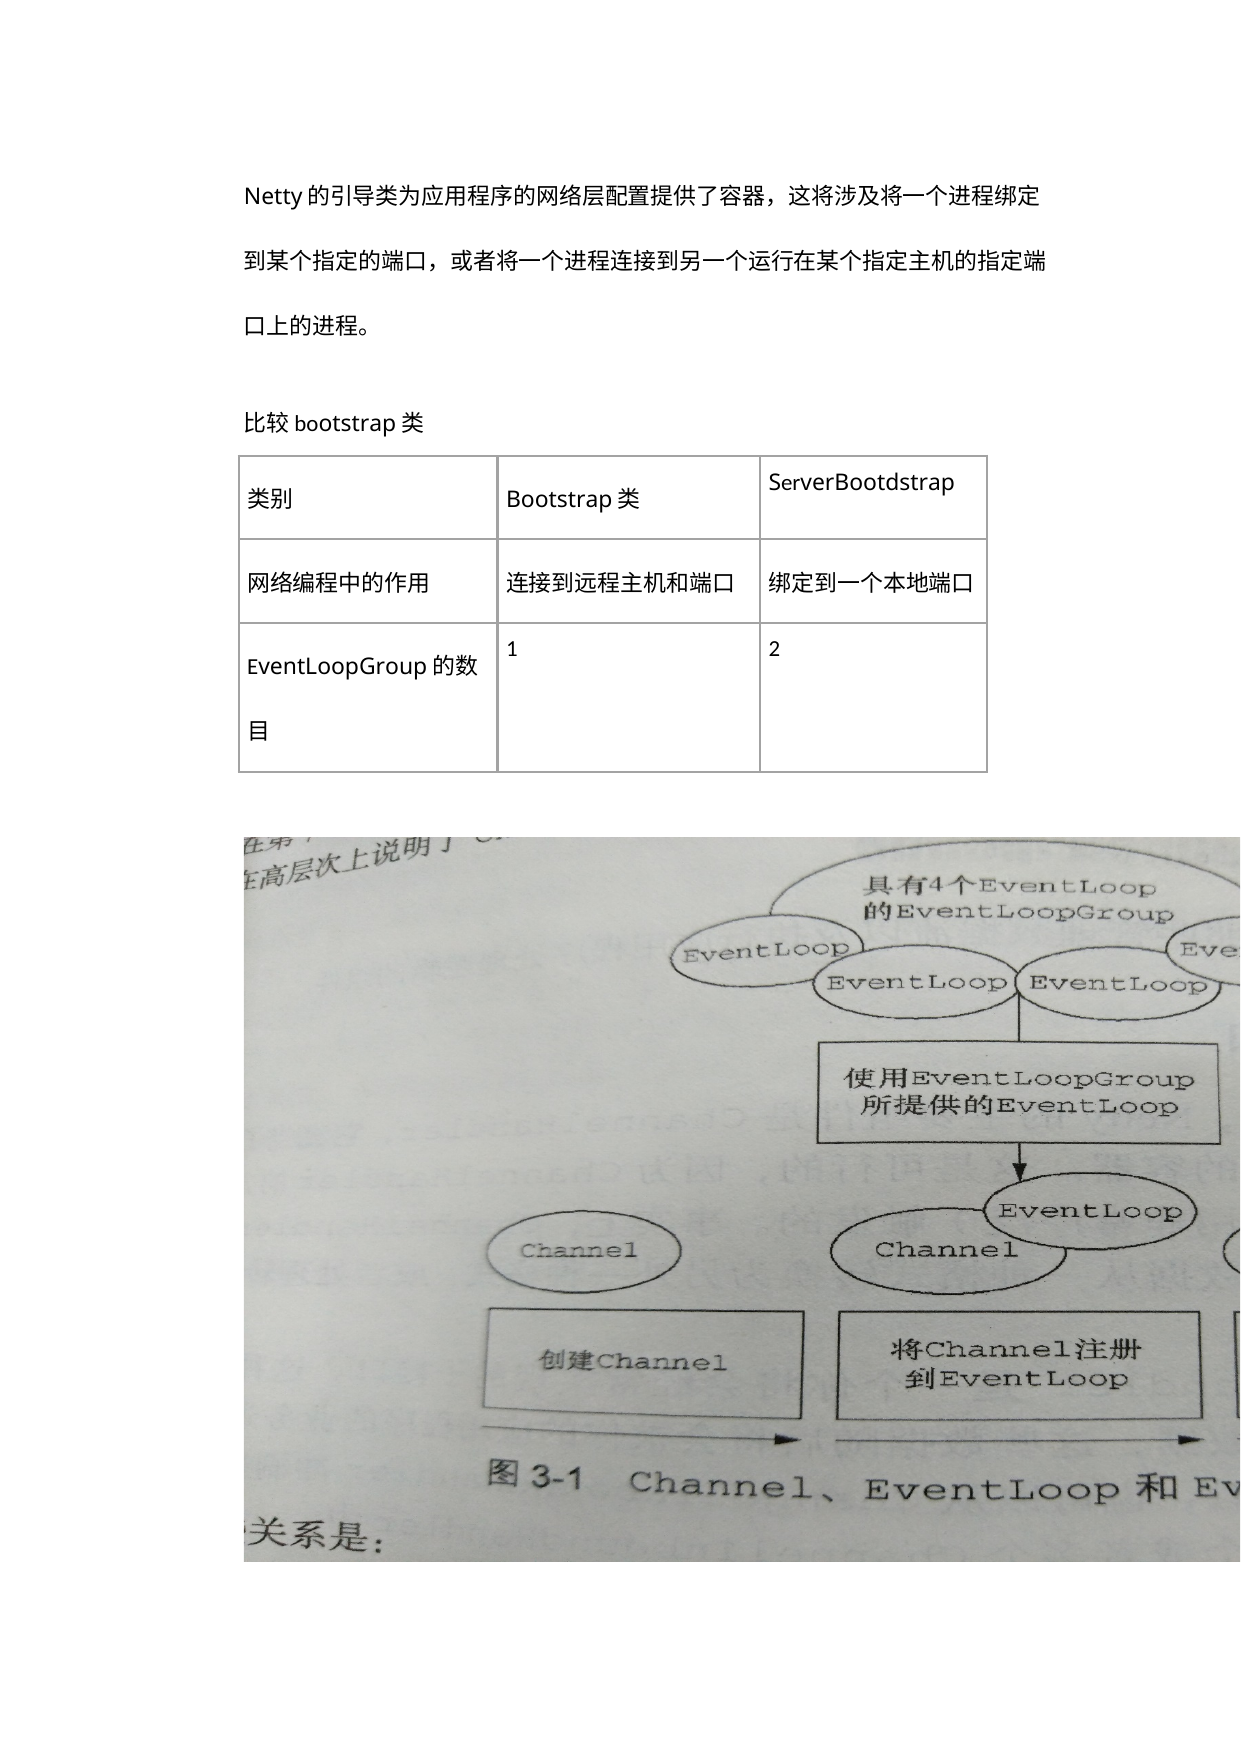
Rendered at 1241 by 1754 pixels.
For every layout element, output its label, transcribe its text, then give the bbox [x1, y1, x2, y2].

table_cell 1 [499, 624, 759, 771]
table_cell 连接到远程主机和端口 [499, 540, 759, 622]
table_cell EventLoopGroup的数目 [240, 624, 496, 771]
table_header Bootstrap类 [499, 457, 759, 538]
table_cell 绑定到一个本地端口 [761, 540, 986, 622]
picture [243, 837, 1241, 1562]
table_header ServerBootdstrap [761, 457, 986, 538]
text 比较bootstrap类 [244, 389, 1053, 454]
table_cell 网络编程中的作用 [240, 540, 496, 622]
text Netty的引导类为应用程序的网络层配置提供了容器，这将涉及将一个进程绑定到某个指定的端口，或者将一个进程连接到另一个运行在某个指定主机的指定端口上的进程。 [244, 162, 1053, 357]
table_cell 2 [761, 624, 986, 771]
table_header 类别 [240, 457, 496, 538]
